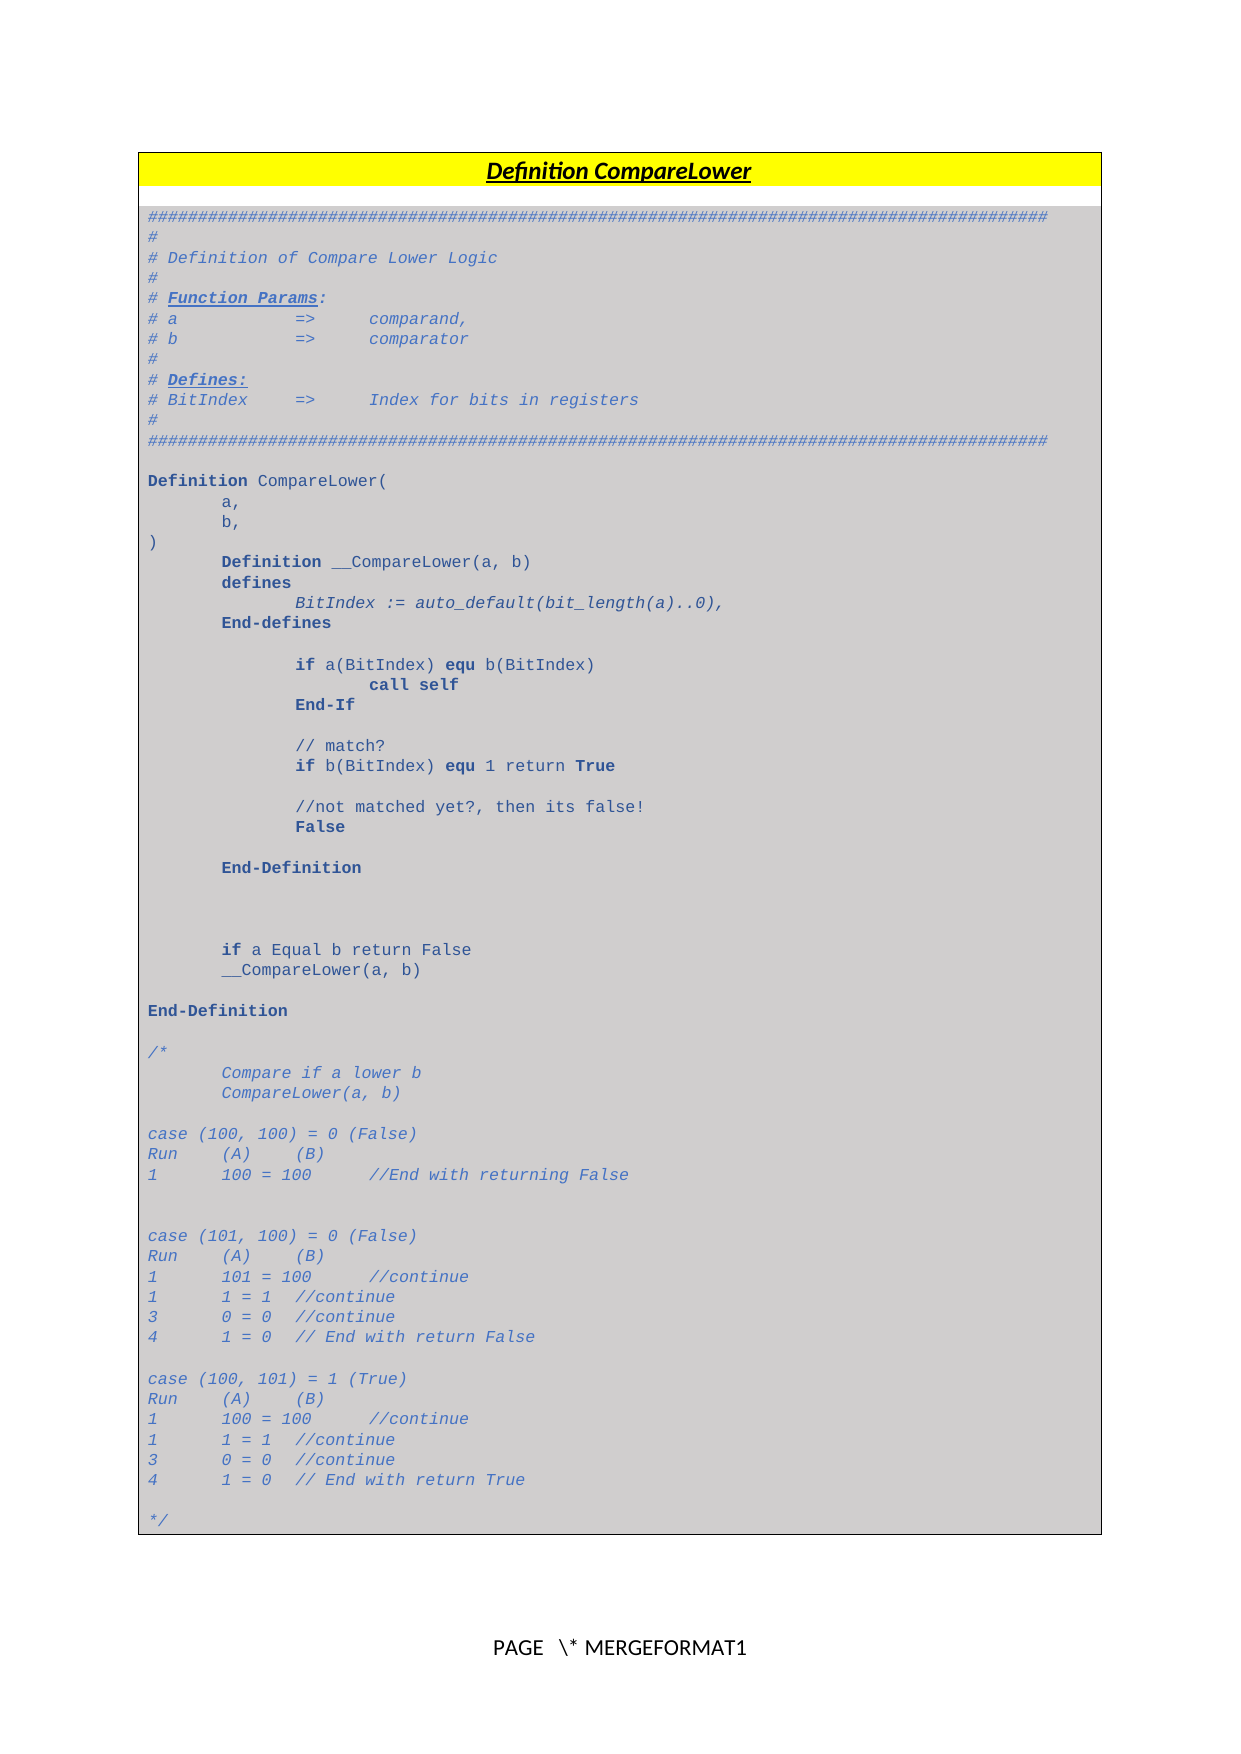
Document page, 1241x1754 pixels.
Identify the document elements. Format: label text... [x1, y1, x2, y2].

text /* Compare if a lower b CompareLower(a, b) case (100, 100) = 0 (False) Run (A) (B) 1 100 = 100 //End with returning False [139, 1041, 1101, 1205]
text if a(BitIndex) equ b(BitIndex) call self End-If // match? if b(BitIndex) equ 1 return True //not matched yet?, then its false! False End-Definition [139, 653, 1101, 878]
subtitle Definition CompareLower [139, 153, 1101, 186]
text */ [139, 1510, 1101, 1534]
text ########################################################################################## # # Definition of Compare Lower Logic # # Function Params: # a => comparand, # b => comparator # # Defines: # BitIndex => Index for bits in registers # ########################################################################################## Definition CompareLower( a, b, ) Definition __CompareLower(a, b) defines BitIndex := auto_default(bit_length(a)..0), End-defines [139, 206, 1101, 634]
text if a Equal b return False __CompareLower(a, b) [139, 938, 1101, 981]
text case (100, 101) = 1 (True) Run (A) (B) 1 100 = 100 //continue 1 1 = 1 //continue 3 0 = 0 //continue 4 1 = 0 // End with return True [139, 1367, 1101, 1491]
text case (101, 100) = 0 (False) Run (A) (B) 1 101 = 100 //continue 1 1 = 1 //continue 3 0 = 0 //continue 4 1 = 0 // End with return False [139, 1224, 1101, 1348]
text End-Definition [139, 1000, 1101, 1022]
